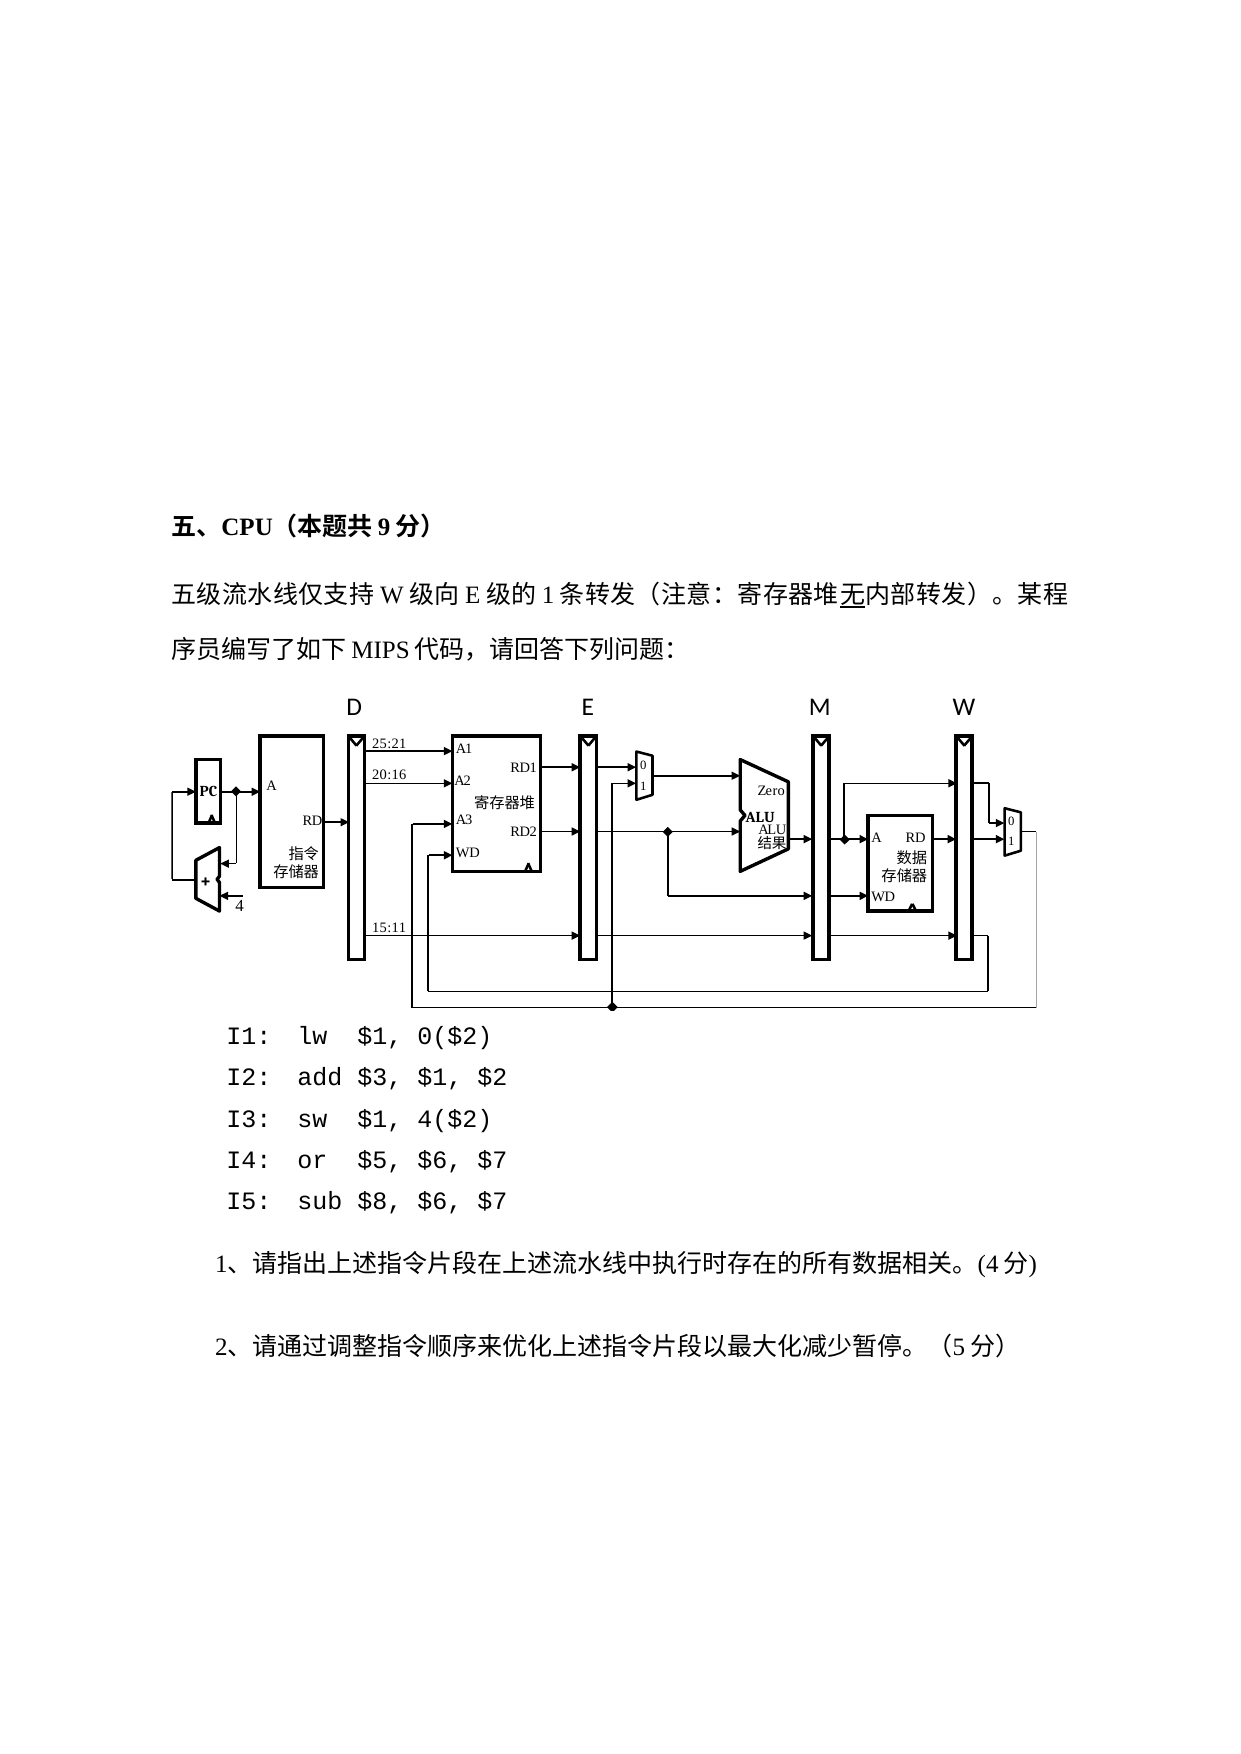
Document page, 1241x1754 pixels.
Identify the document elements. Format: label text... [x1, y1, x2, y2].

table_cell I2: I3: [215, 1064, 286, 1148]
text 五、CPU（本题共9分） [171, 492, 1069, 557]
table_cell I5: [215, 1189, 286, 1229]
table_cell I4: [215, 1148, 286, 1188]
table_cell sub $8, $6, $7 [286, 1189, 709, 1229]
text 五级流水线仅支持W级向E级的1条转发（注意：寄存器堆无内部转发）。某程序员编写了如下MIPS代码，请回答下列问题： [171, 575, 1069, 665]
text 1、请指出上述指令片段在上述流水线中执行时存在的所有数据相关。(4分) [215, 1229, 1069, 1294]
table_header I1: [215, 1024, 286, 1064]
table_header lw $1, 0($2) [286, 1024, 709, 1064]
table_cell add $3, $1, $2 sw $1, 4($2) [286, 1064, 709, 1148]
table_cell or $5, $6, $7 [286, 1148, 709, 1188]
text 2、请通过调整指令顺序来优化上述指令片段以最大化减少暂停。（5分） [215, 1312, 1069, 1377]
